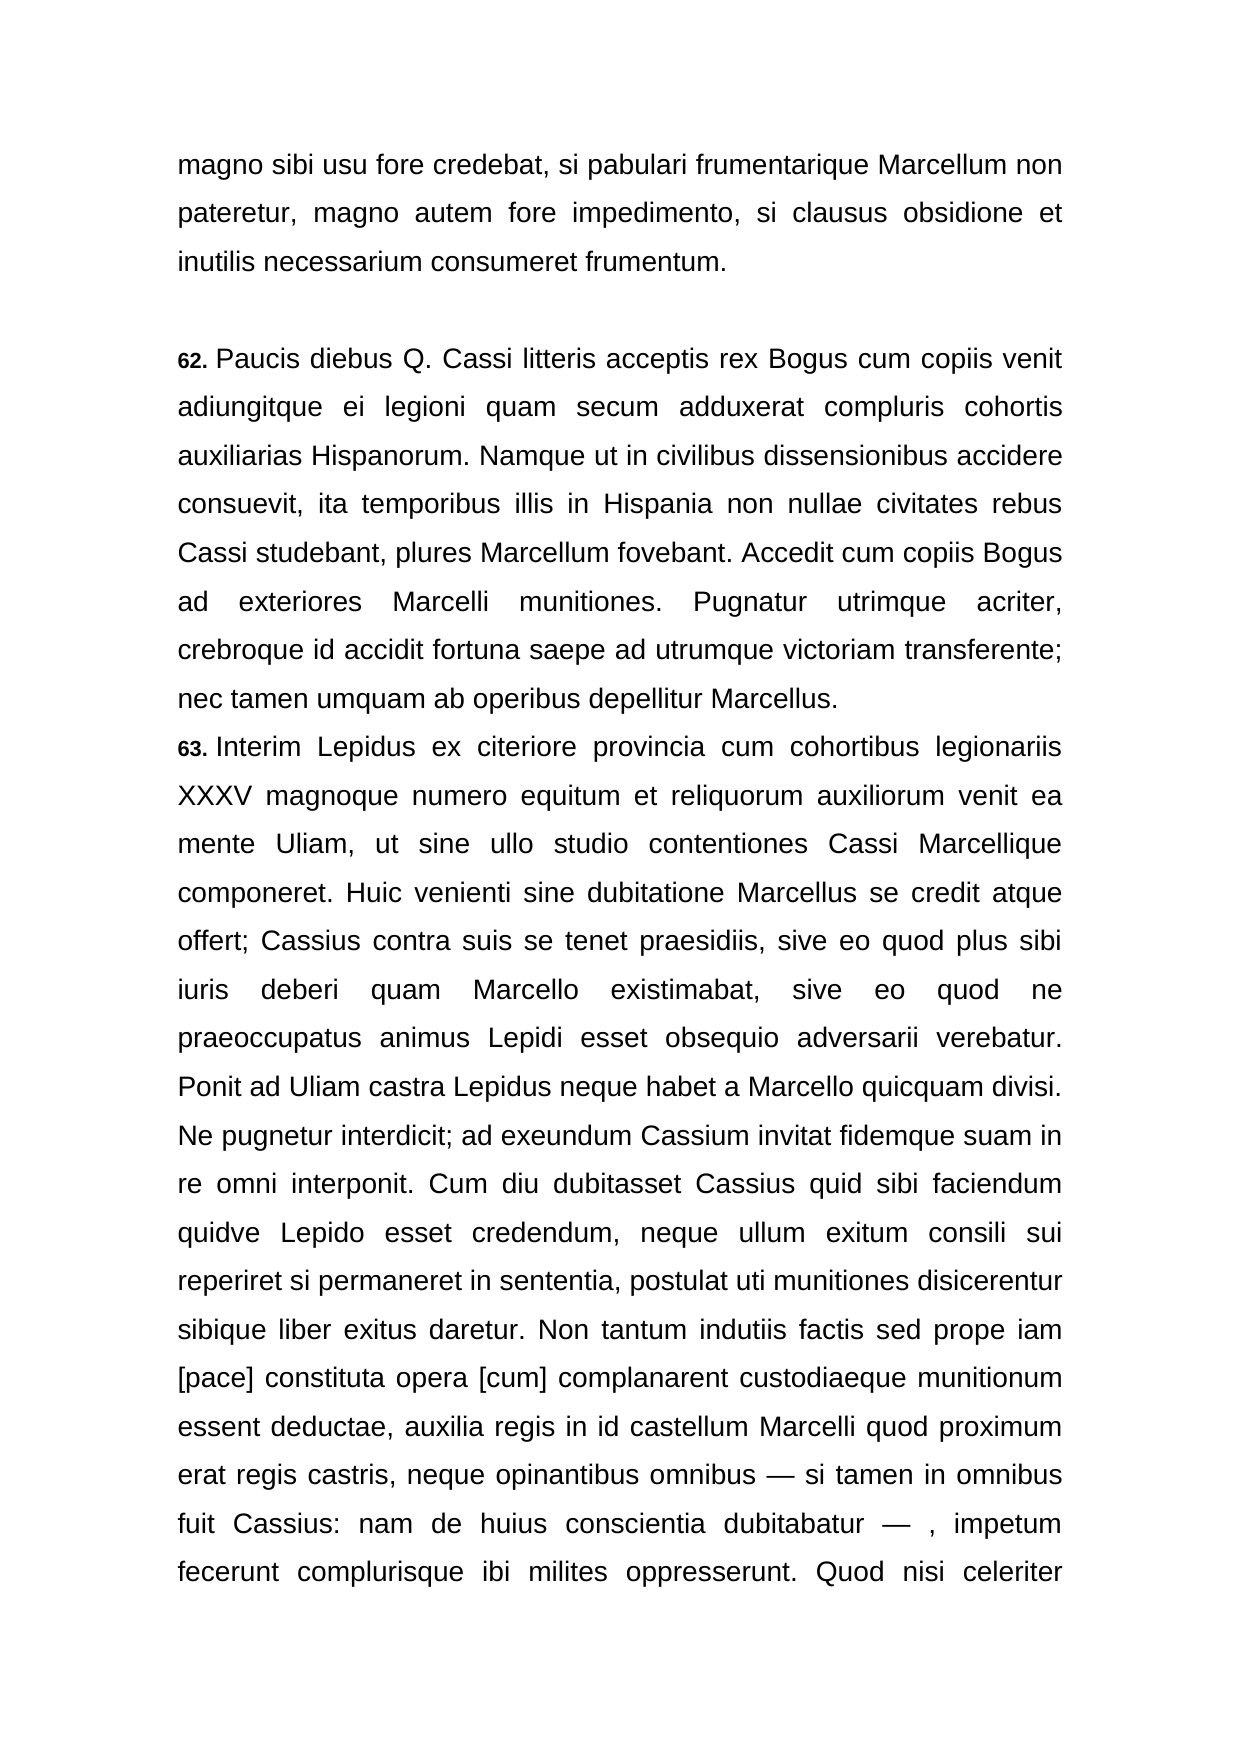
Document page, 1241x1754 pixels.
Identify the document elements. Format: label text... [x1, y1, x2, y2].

text 62. Paucis diebus Q. Cassi litteris acceptis rex Bogus cum copiis venit adiungitque ei legioni quam secum adduxerat compluris cohortis auxiliarias Hispanorum. Namque ut in civilibus dissensionibus accidere consuevit, ita temporibus illis in Hispania non nullae civitates rebus Cassi studebant, plures Marcellum fovebant. Accedit cum copiis Bogus ad exteriores Marcelli munitiones. Pugnatur utrimque acriter, crebroque id accidit fortuna saepe ad utrumque victoriam transferente; nec tamen umquam ab operibus depellitur Marcellus. [177, 342, 1063, 714]
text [177, 148, 1063, 277]
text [177, 730, 1063, 1588]
